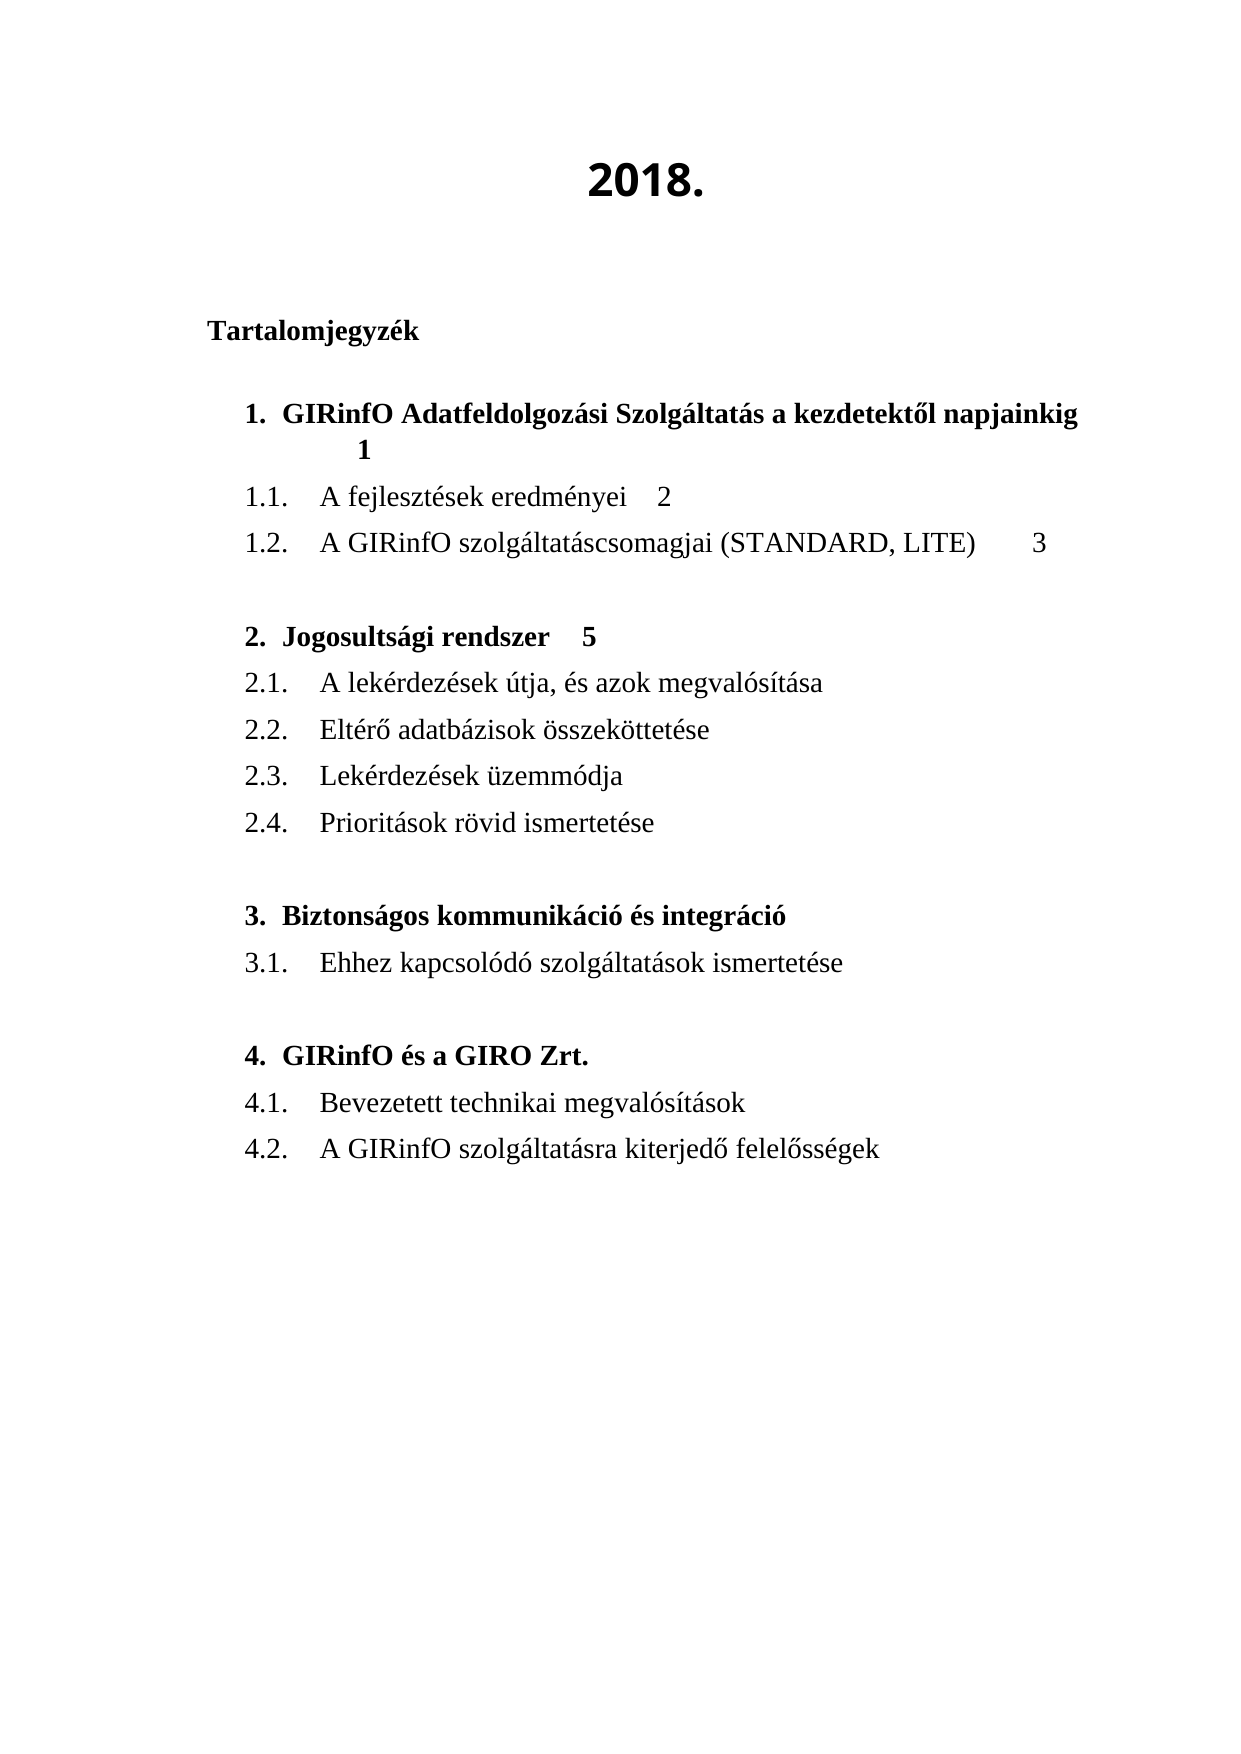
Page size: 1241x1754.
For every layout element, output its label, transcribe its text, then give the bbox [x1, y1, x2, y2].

text 2018. [207, 148, 1085, 210]
